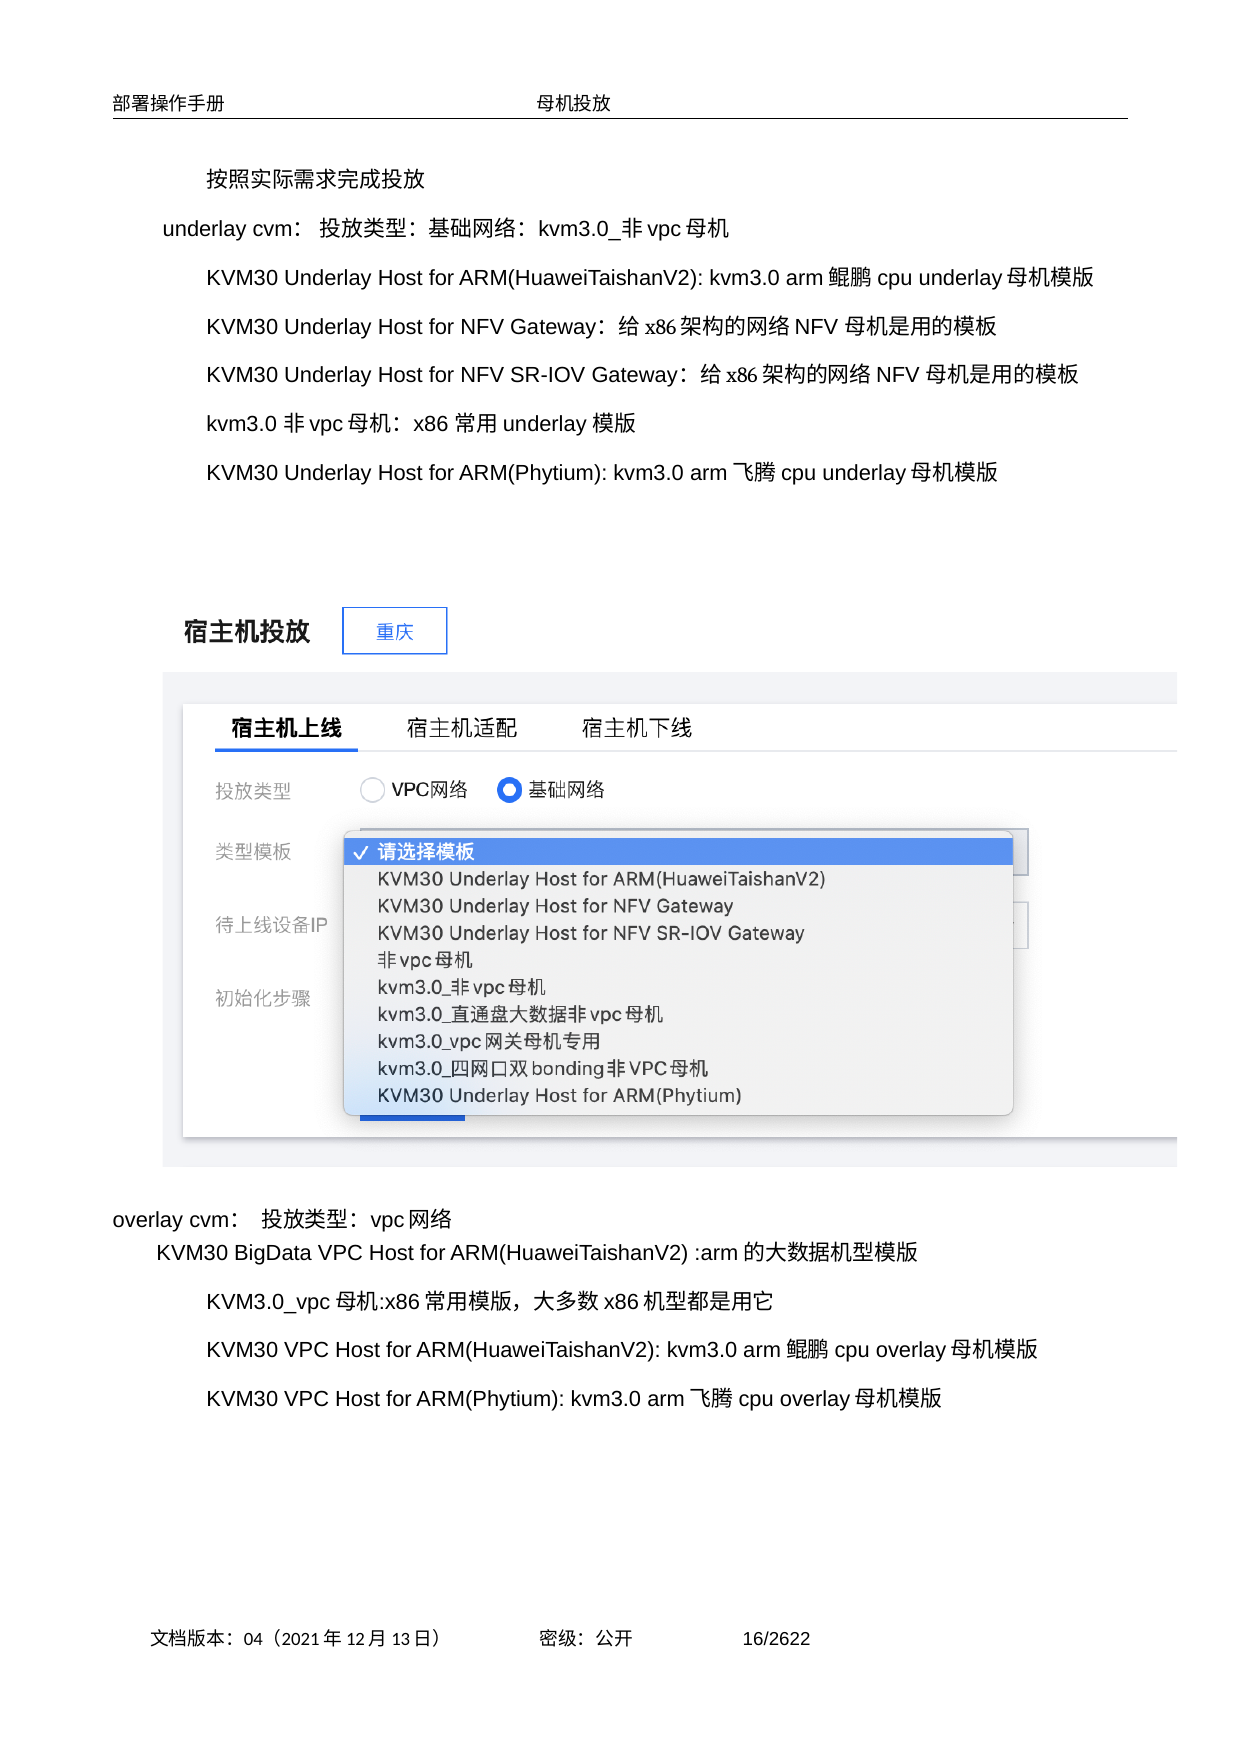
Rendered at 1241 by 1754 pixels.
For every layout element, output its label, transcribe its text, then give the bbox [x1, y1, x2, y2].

text underlay cvm： 投放类型：基础网络：kvm3.0_非vpc母机 [162, 211, 1128, 243]
text KVM30 Underlay Host for ARM(HuaweiTaishanV2): kvm3.0 arm鲲鹏 cpu underlay母机模版 [162, 259, 1128, 292]
picture [162, 600, 1178, 1167]
text KVM30 VPC Host for ARM(Phytium): kvm3.0 arm飞腾 cpu overlay母机模版 [162, 1381, 1128, 1413]
text 按照实际需求完成投放 [162, 162, 1128, 194]
text overlay cvm： 投放类型：vpc网络 KVM30 BigData VPC Host for ARM(HuaweiTaishanV2) :arm的大数据机型模版 [112, 1202, 1128, 1267]
text KVM30 Underlay Host for ARM(Phytium): kvm3.0 arm飞腾 cpu underlay母机模版 [162, 454, 1128, 487]
text KVM30 Underlay Host for NFV SR-IOV Gateway：给x86架构的网络NFV 母机是用的模板 [162, 357, 1128, 389]
text kvm3.0 非vpc母机：x86 常用underlay 模版 [162, 406, 1128, 438]
text KVM3.0_vpc母机:x86常用模版，大多数x86机型都是用它 [162, 1283, 1128, 1316]
text KVM30 Underlay Host for NFV Gateway：给x86架构的网络NFV 母机是用的模板 [162, 308, 1128, 341]
text KVM30 VPC Host for ARM(HuaweiTaishanV2): kvm3.0 arm鲲鹏 cpu overlay母机模版 [162, 1332, 1128, 1364]
